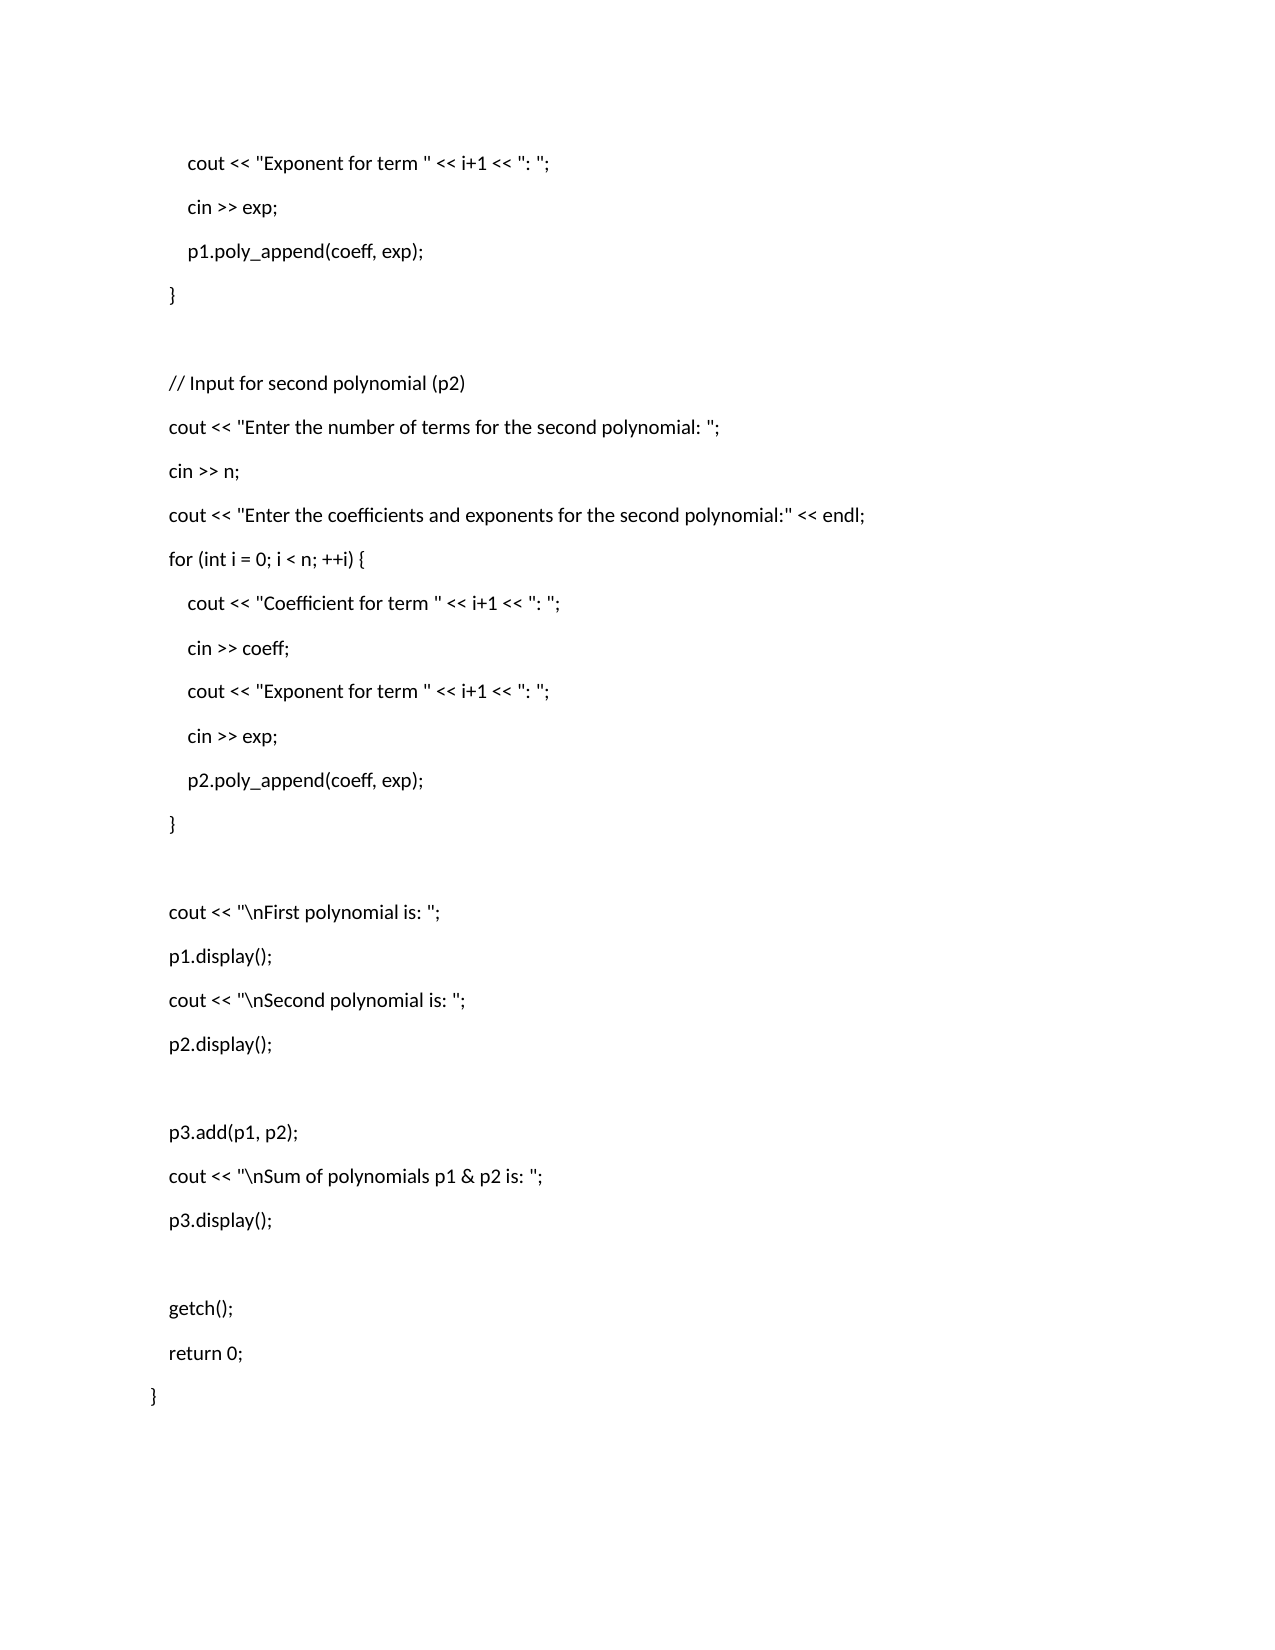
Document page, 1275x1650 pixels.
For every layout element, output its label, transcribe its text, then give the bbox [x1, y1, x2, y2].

text p1.poly_append(coeff, exp); [150, 238, 1125, 263]
text } [150, 1384, 1125, 1409]
text cout << "\nSecond polynomial is: "; [150, 987, 1125, 1013]
text // Input for second polynomial (p2) [150, 370, 1125, 396]
text } [150, 282, 1125, 308]
text cout << "Exponent for term " << i+1 << ": "; [150, 150, 1125, 175]
text p3.display(); [150, 1207, 1125, 1233]
text cout << "Enter the coefficients and exponents for the second polynomial:" << endl; [150, 502, 1125, 528]
text return 0; [150, 1340, 1125, 1365]
text p2.poly_append(coeff, exp); [150, 767, 1125, 792]
text cin >> exp; [150, 194, 1125, 219]
text cout << "\nFirst polynomial is: "; [150, 899, 1125, 924]
text getch(); [150, 1296, 1125, 1321]
text cout << "\nSum of polynomials p1 & p2 is: "; [150, 1163, 1125, 1189]
text p2.display(); [150, 1031, 1125, 1057]
text cin >> exp; [150, 723, 1125, 748]
text for (int i = 0; i < n; ++i) { [150, 547, 1125, 572]
text cin >> coeff; [150, 635, 1125, 660]
text cout << "Exponent for term " << i+1 << ": "; [150, 679, 1125, 704]
text cin >> n; [150, 458, 1125, 484]
text cout << "Enter the number of terms for the second polynomial: "; [150, 414, 1125, 440]
text cout << "Coefficient for term " << i+1 << ": "; [150, 591, 1125, 616]
text } [150, 811, 1125, 836]
text p1.display(); [150, 943, 1125, 968]
text p3.add(p1, p2); [150, 1119, 1125, 1145]
